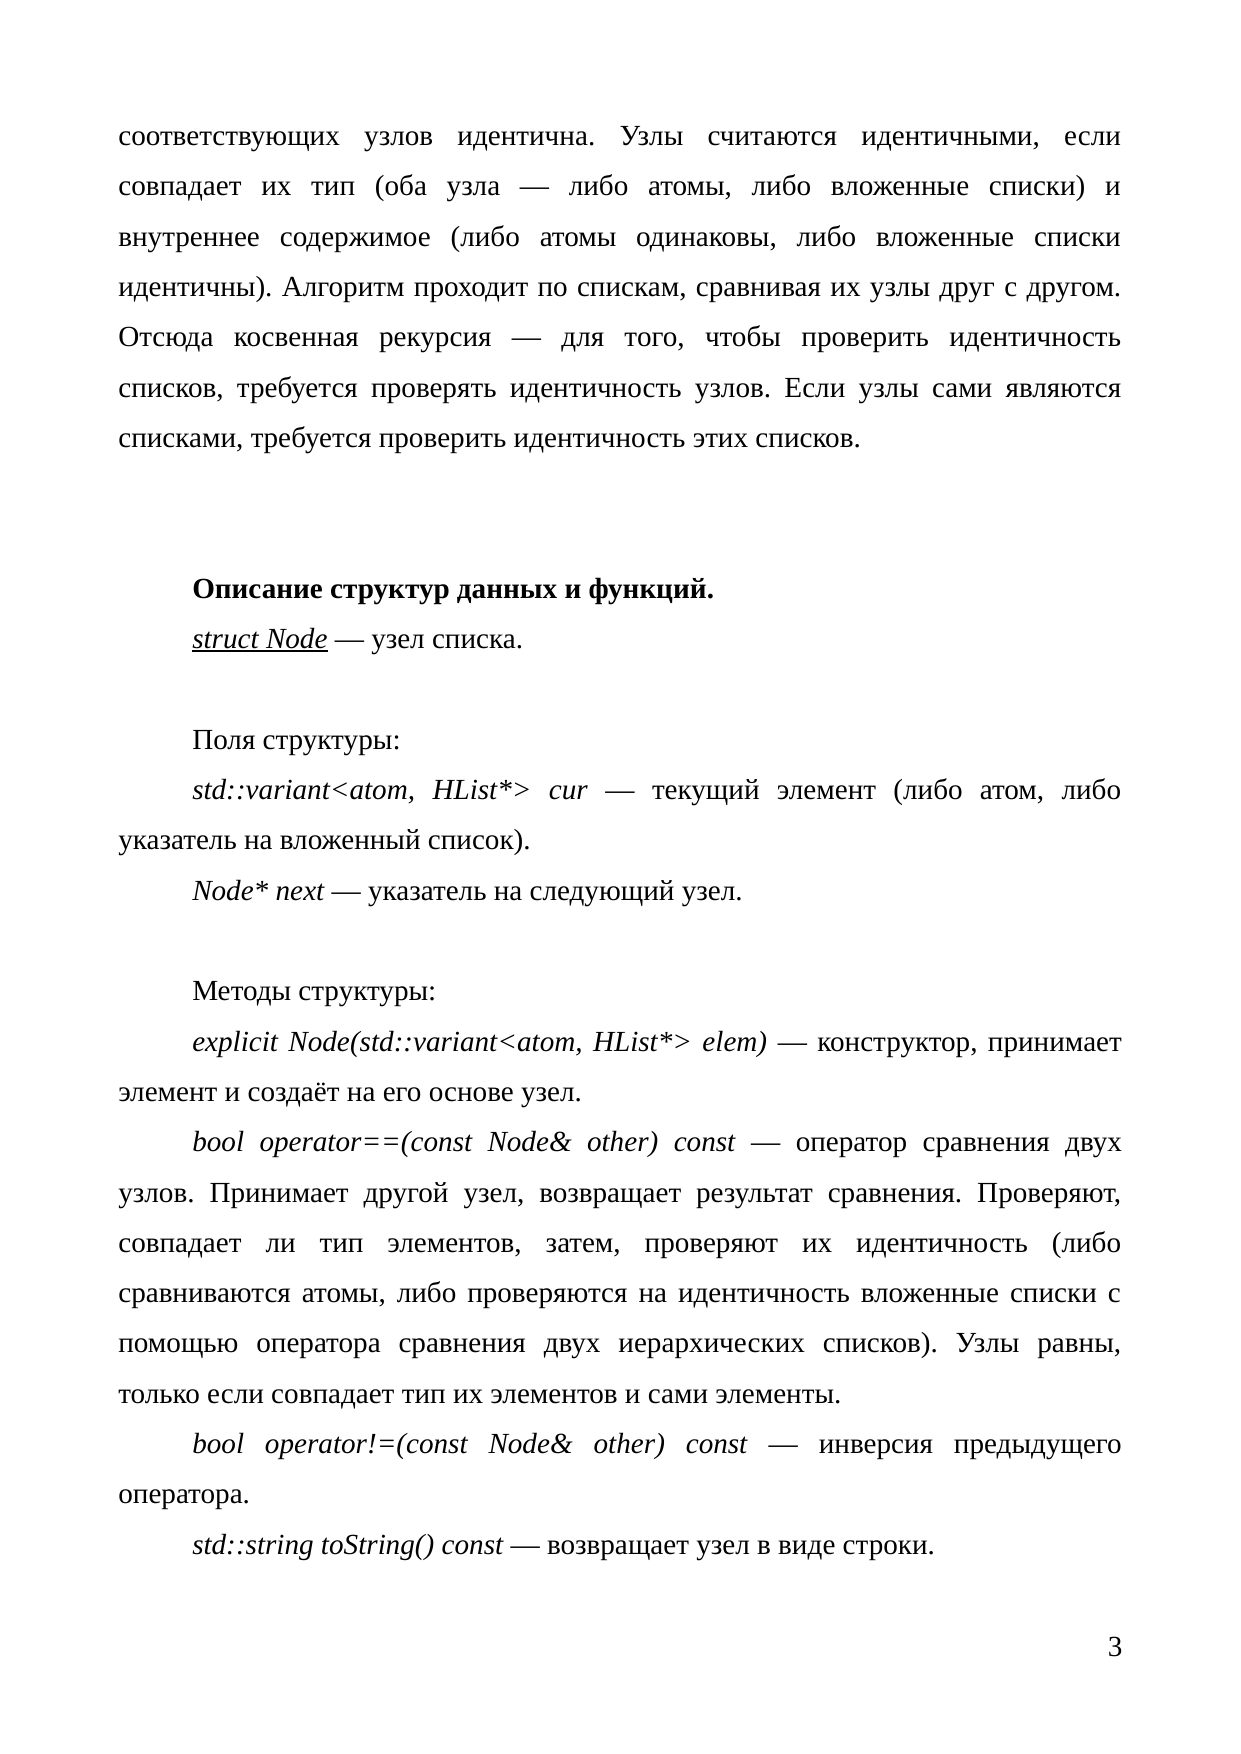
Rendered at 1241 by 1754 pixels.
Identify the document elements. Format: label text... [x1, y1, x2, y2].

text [118, 118, 1122, 453]
text bool operator==(const Node& other) const — оператор сравнения двух узлов. Принимает другой узел, возвращает результат сравнения. Проверяют, совпадает ли тип элементов, затем, проверяют их идентичность (либо сравниваются атомы, либо проверяются на идентичность вложенные списки с помощью оператора сравнения двух иерархических списков). Узлы равны, только если совпадает тип их элементов и сами элементы. [118, 1124, 1122, 1409]
text std::variant<atom, HList*> cur — текущий элемент (либо атом, либо указатель на вложенный список). [118, 772, 1122, 856]
text explicit Node(std::variant<atom, HList*> elem) — конструктор, принимает элемент и создаёт на его основе узел. [118, 1024, 1122, 1108]
text std::string toString() const — возвращает узел в виде строки. [118, 1527, 1122, 1560]
text Методы структуры: [118, 973, 1122, 1007]
text struct Node — узел списка. [118, 621, 1122, 655]
subtitle Описание структур данных и функций. [118, 571, 1122, 604]
text Поля структуры: [118, 722, 1122, 755]
text Node* next — указатель на следующий узел. [118, 873, 1122, 906]
text bool operator!=(const Node& other) const — инверсия предыдущего оператора. [118, 1426, 1122, 1510]
